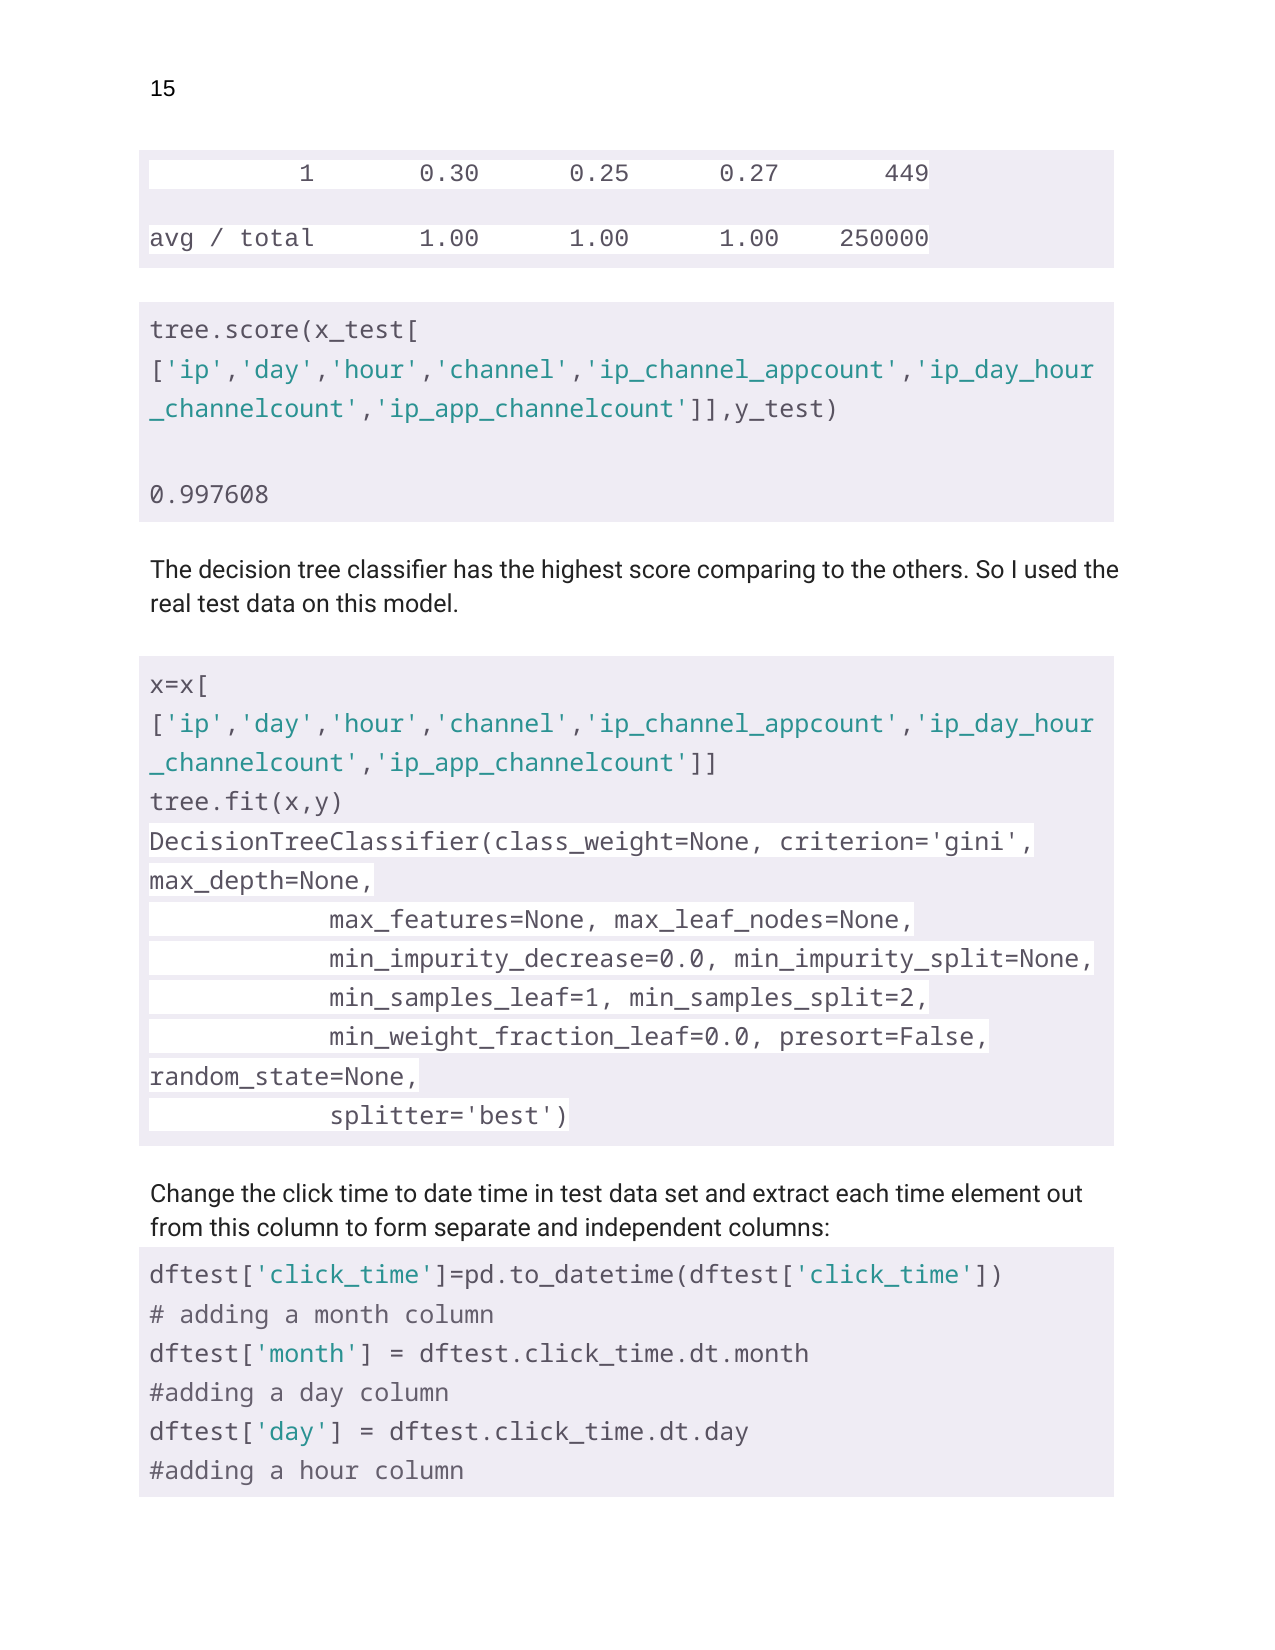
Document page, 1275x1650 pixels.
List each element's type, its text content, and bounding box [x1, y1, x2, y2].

table_header tree.score(x_test[['ip','day','hour','channel','ip_channel_appcount','ip_day_hour_channelcount','ip_app_channelcount']],y_test) 0.997608 [139, 302, 1114, 522]
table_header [139, 150, 1114, 268]
text Change the click time to date time in test data set and extract each time element out from this column to form separate and independent columns: [150, 1179, 1125, 1242]
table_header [139, 1247, 1114, 1497]
text The decision tree classifier has the highest score comparing to the others. So I used the real test data on this model. [150, 555, 1125, 618]
table_header x=x[['ip','day','hour','channel','ip_channel_appcount','ip_day_hour_channelcount','ip_app_channelcount']] tree.fit(x,y) DecisionTreeClassifier(class_weight=None, criterion='gini', max_depth=None, max_features=None, max_leaf_nodes=None, min_impurity_decrease=0.0, min_impurity_split=None, min_samples_leaf=1, min_samples_split=2, min_weight_fraction_leaf=0.0, presort=False, random_state=None, splitter='best') [139, 656, 1114, 1146]
